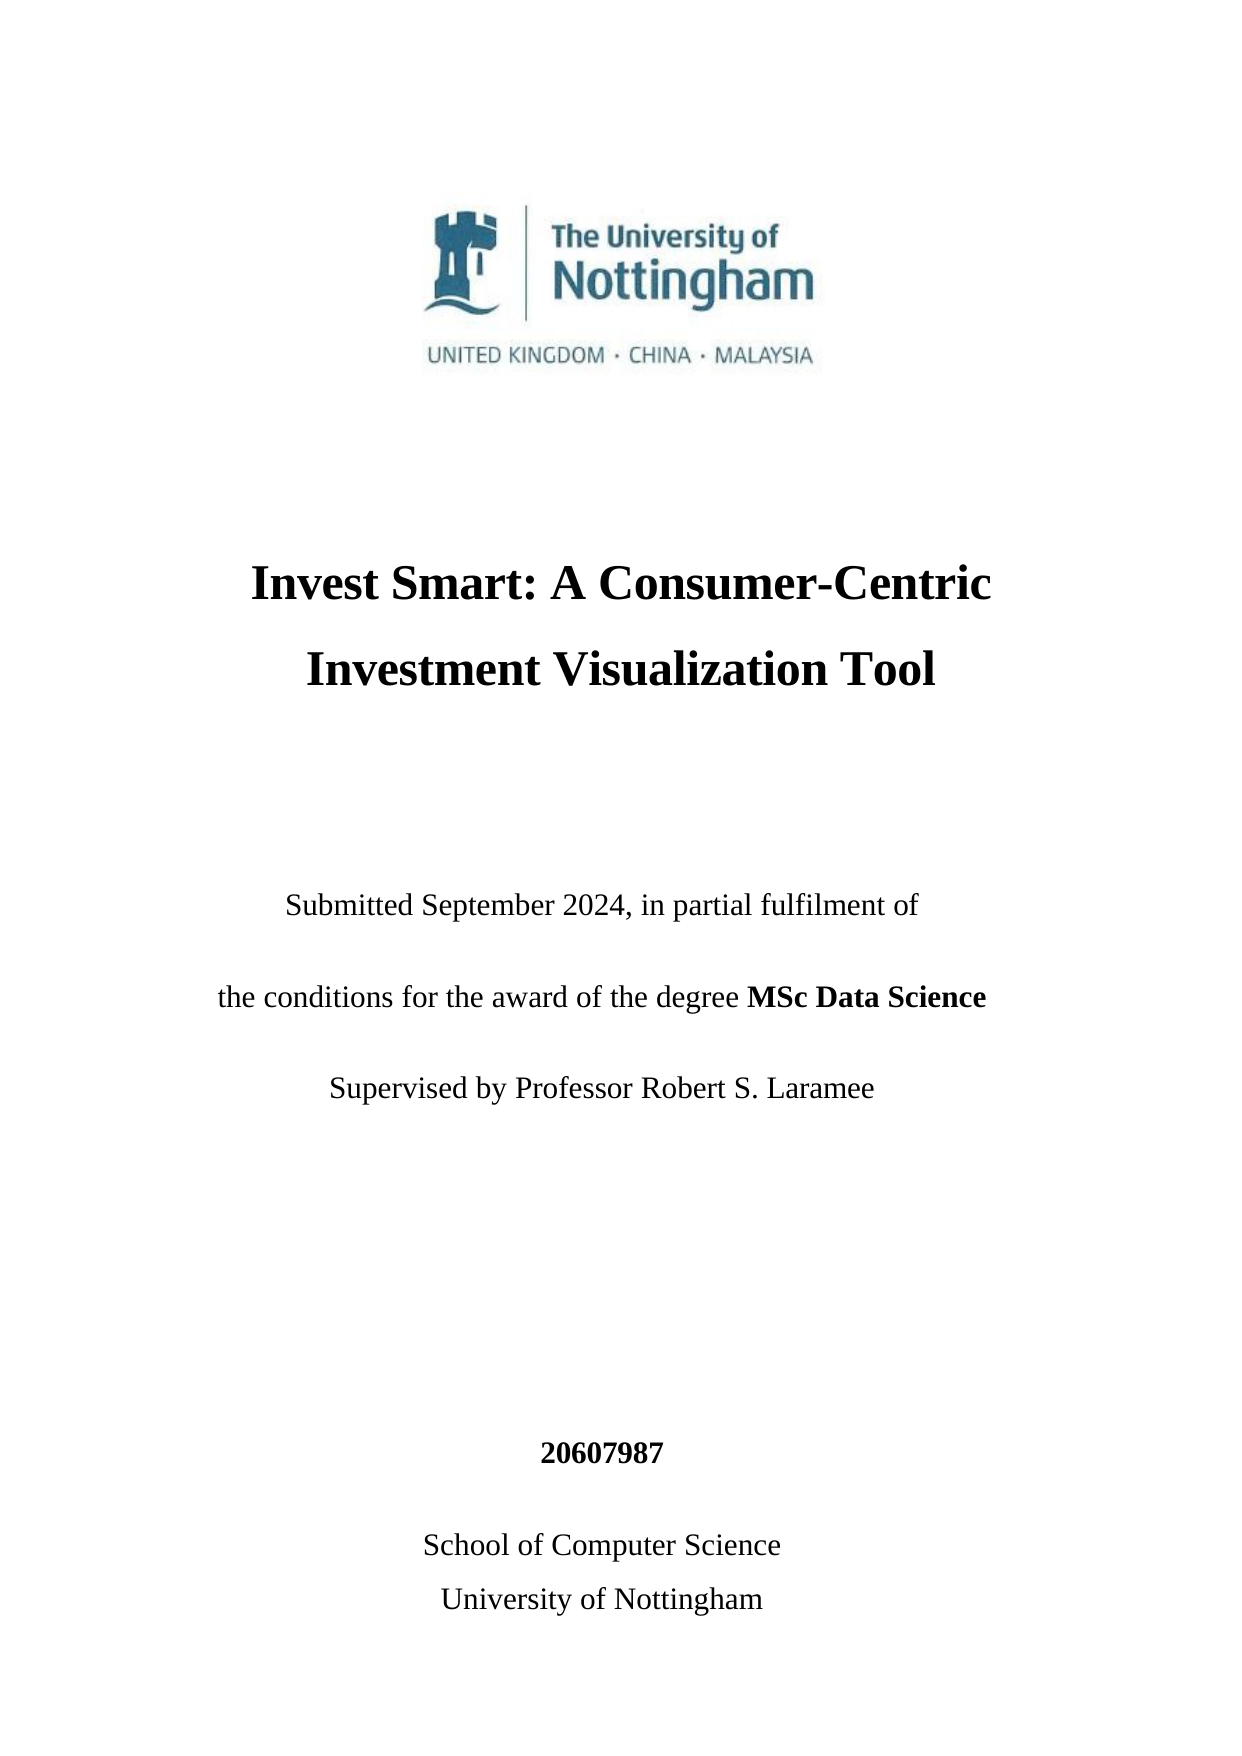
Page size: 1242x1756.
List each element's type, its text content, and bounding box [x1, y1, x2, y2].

text Invest Smart: A Consumer-Centric Investment Visualization Tool [175, 553, 1067, 697]
picture [422, 193, 845, 378]
text School of Computer Science University of Nottingham [360, 1526, 843, 1616]
text Supervised by Professor Robert S. Laramee [175, 1069, 1028, 1105]
text Submitted September 2024, in partial fulfilment of [175, 887, 1029, 923]
text the conditions for the award of the degree MSc Data Science [206, 978, 997, 1014]
text 20607987 [175, 1435, 1029, 1471]
